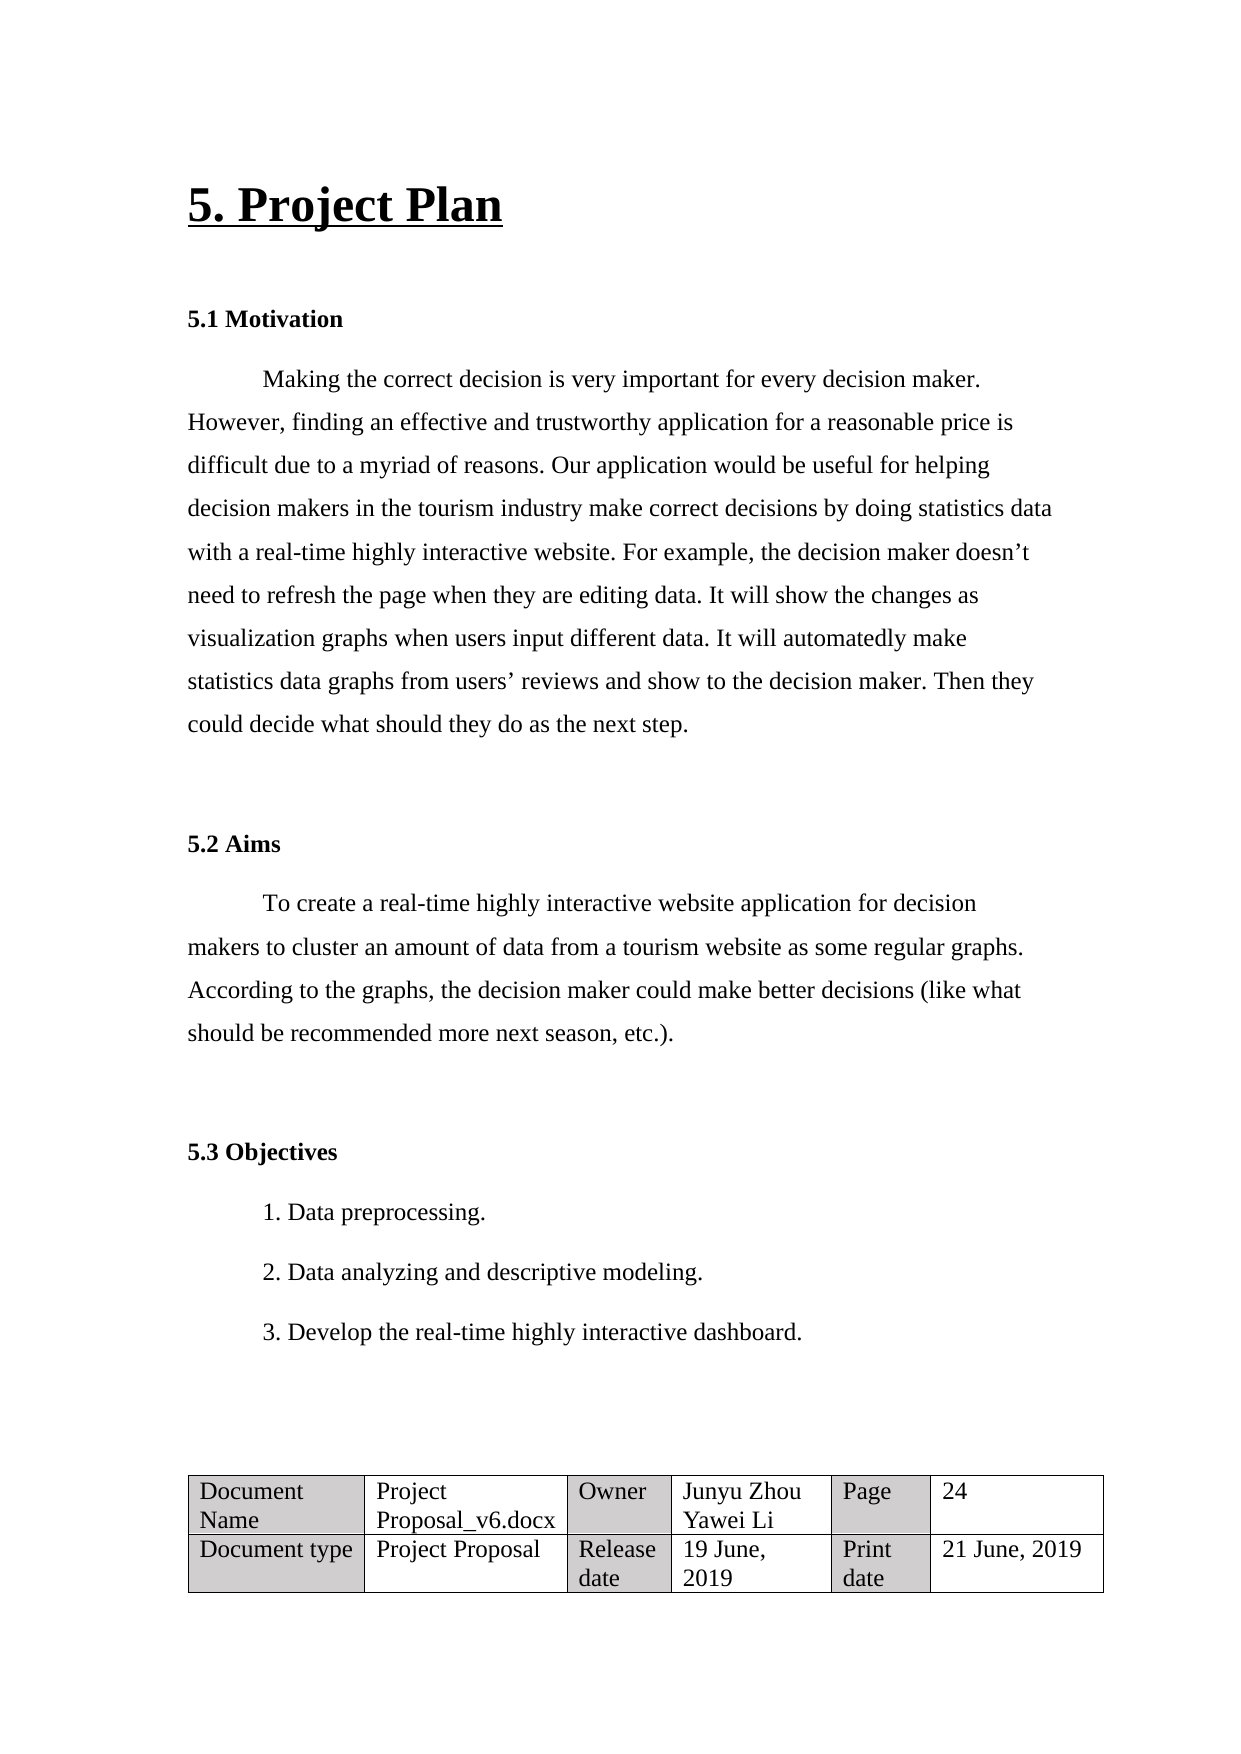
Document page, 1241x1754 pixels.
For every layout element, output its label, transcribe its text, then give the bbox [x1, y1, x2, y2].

text 5.1 Motivation [187, 304, 1053, 333]
text Making the correct decision is very important for every decision maker. However, finding an effective and trustworthy application for a reasonable price is difficult due to a myriad of reasons. Our application would be useful for helping decision makers in the tourism industry make correct decisions by doing statistics data with a real-time highly interactive website. For example, the decision maker doesn’t need to refresh the page when they are editing data. It will show the changes as visualization graphs when users input different data. It will automatedly make statistics data graphs from users’ reviews and show to the decision maker. Then they could decide what should they do as the next step. [187, 364, 1053, 738]
text To create a real-time highly interactive website application for decision makers to cluster an amount of data from a tourism website as some regular graphs. According to the graphs, the decision maker could make better decisions (like what should be recommended more next season, etc.). [187, 888, 1053, 1047]
text 3. Develop the real-time highly interactive dashboard. [187, 1317, 1053, 1346]
subtitle 5. Project Plan [187, 175, 1053, 232]
text 5.2 Aims [187, 829, 1053, 857]
text 2. Data analyzing and descriptive modeling. [187, 1257, 1053, 1286]
text 1. Data preprocessing. [187, 1197, 1053, 1226]
text 5.3 Objectives [187, 1137, 1053, 1166]
